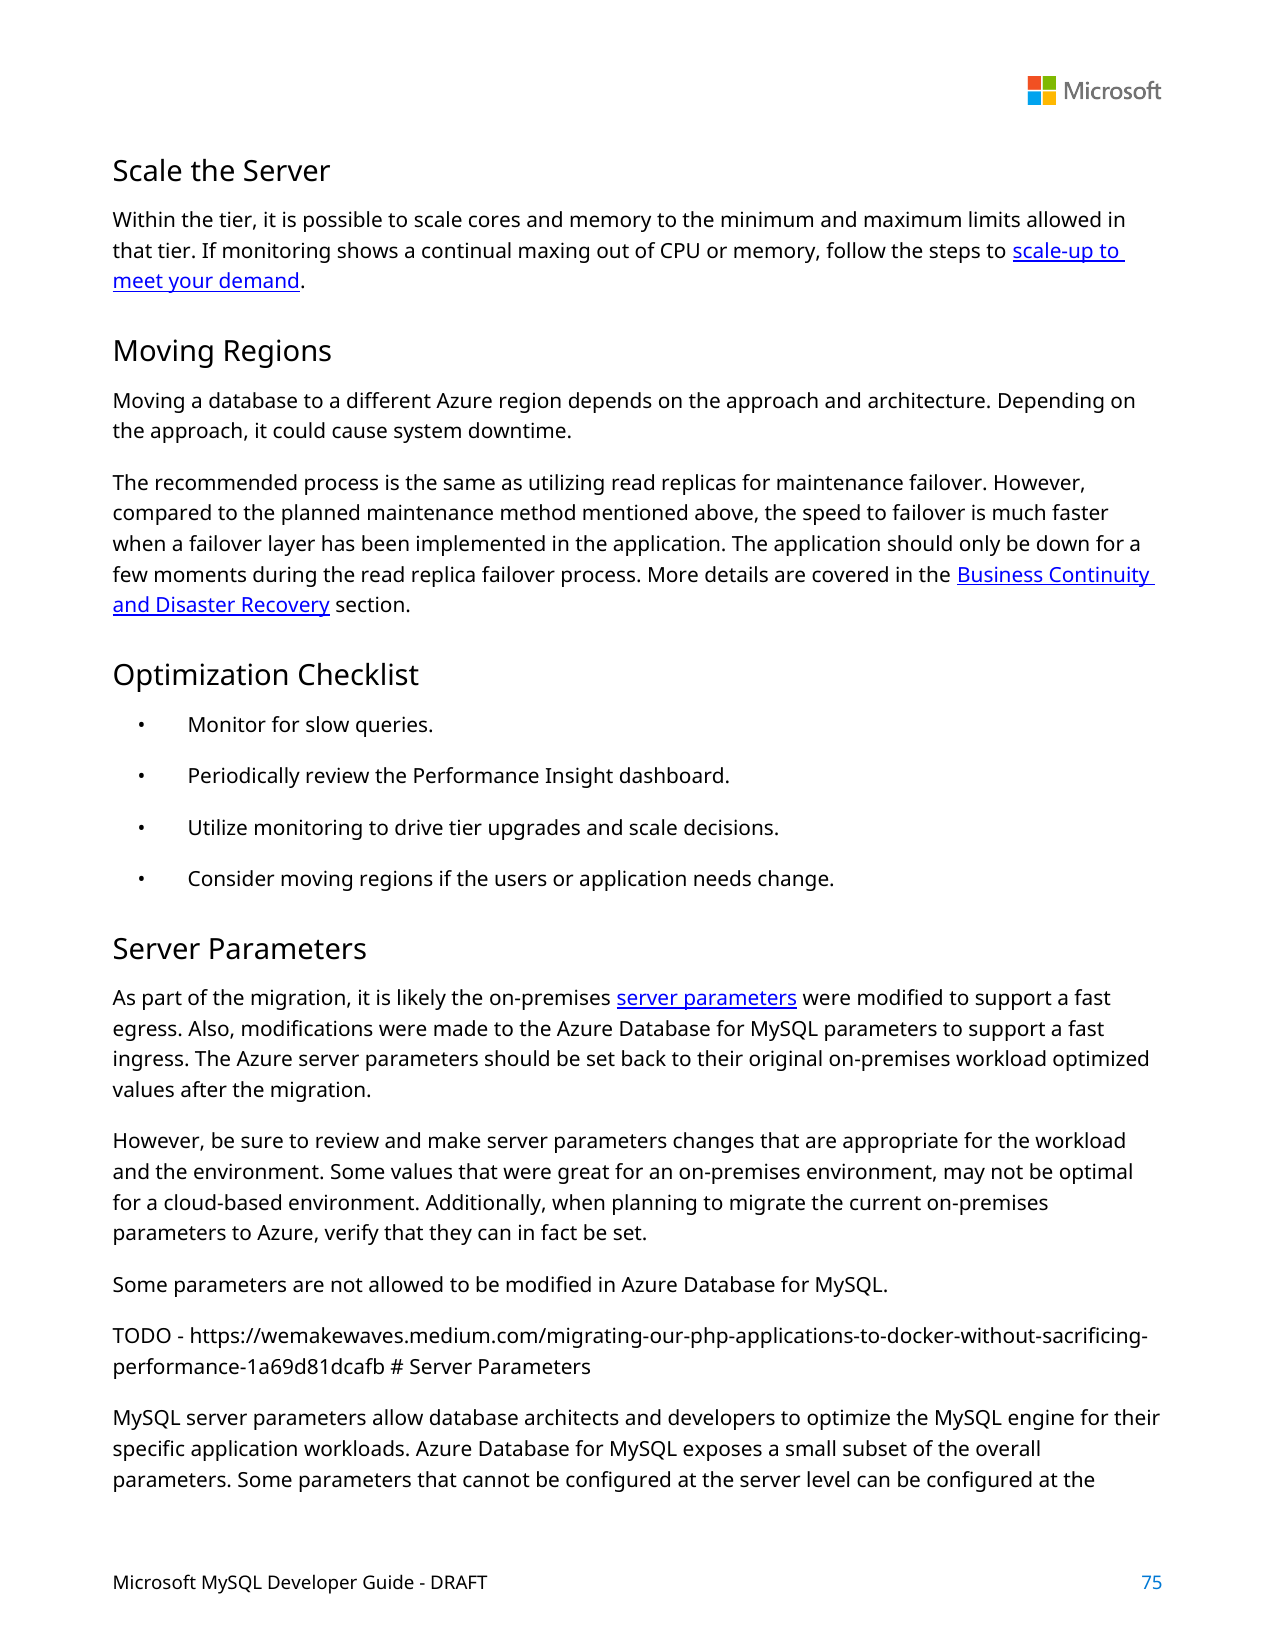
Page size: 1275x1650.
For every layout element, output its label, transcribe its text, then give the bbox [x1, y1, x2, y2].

list Consider moving regions if the users or application needs change. [137, 864, 1162, 892]
subtitle Moving Regions [112, 331, 1162, 370]
text The recommended process is the same as utilizing read replicas for maintenance failover. However, compared to the planned maintenance method mentioned above, the speed to failover is much faster when a failover layer has been implemented in the application. The application should only be down for a few moments during the read replica failover process. More details are covered in the Business Continuity and Disaster Recovery section. [112, 468, 1162, 619]
list Monitor for slow queries. [137, 710, 1162, 738]
text As part of the migration, it is likely the on-premises server parameters were modified to support a fast egress. Also, modifications were made to the Azure Database for MySQL parameters to support a fast ingress. The Azure server parameters should be set back to their original on-premises workload optimized values after the migration. [112, 983, 1162, 1104]
subtitle Optimization Checklist [112, 654, 1162, 694]
picture [1026, 75, 1163, 107]
text Within the tier, it is possible to scale cores and memory to the minimum and maximum limits allowed in that tier. If monitoring shows a continual maxing out of CPU or memory, follow the steps to scale-up to meet your demand. [112, 205, 1162, 295]
text Moving a database to a different Azure region depends on the approach and architecture. Depending on the approach, it could cause system downtime. [112, 386, 1162, 445]
subtitle Scale the Server [112, 150, 1162, 190]
list Periodically review the Performance Insight dashboard. [137, 761, 1162, 789]
text TODO - https://wemakewaves.medium.com/migrating-our-php-applications-to-docker-without-sacrificing-performance-1a69d81dcafb # Server Parameters [112, 1321, 1162, 1381]
text However, be sure to review and make server parameters changes that are appropriate for the workload and the environment. Some values that were great for an on-premises environment, may not be optimal for a cloud-based environment. Additionally, when planning to migrate the current on-premises parameters to Azure, verify that they can in fact be set. [112, 1127, 1162, 1247]
subtitle Server Parameters [112, 928, 1162, 968]
text Some parameters are not allowed to be modified in Azure Database for MySQL. [112, 1270, 1162, 1298]
list Utilize monitoring to drive tier upgrades and scale decisions. [137, 813, 1162, 841]
